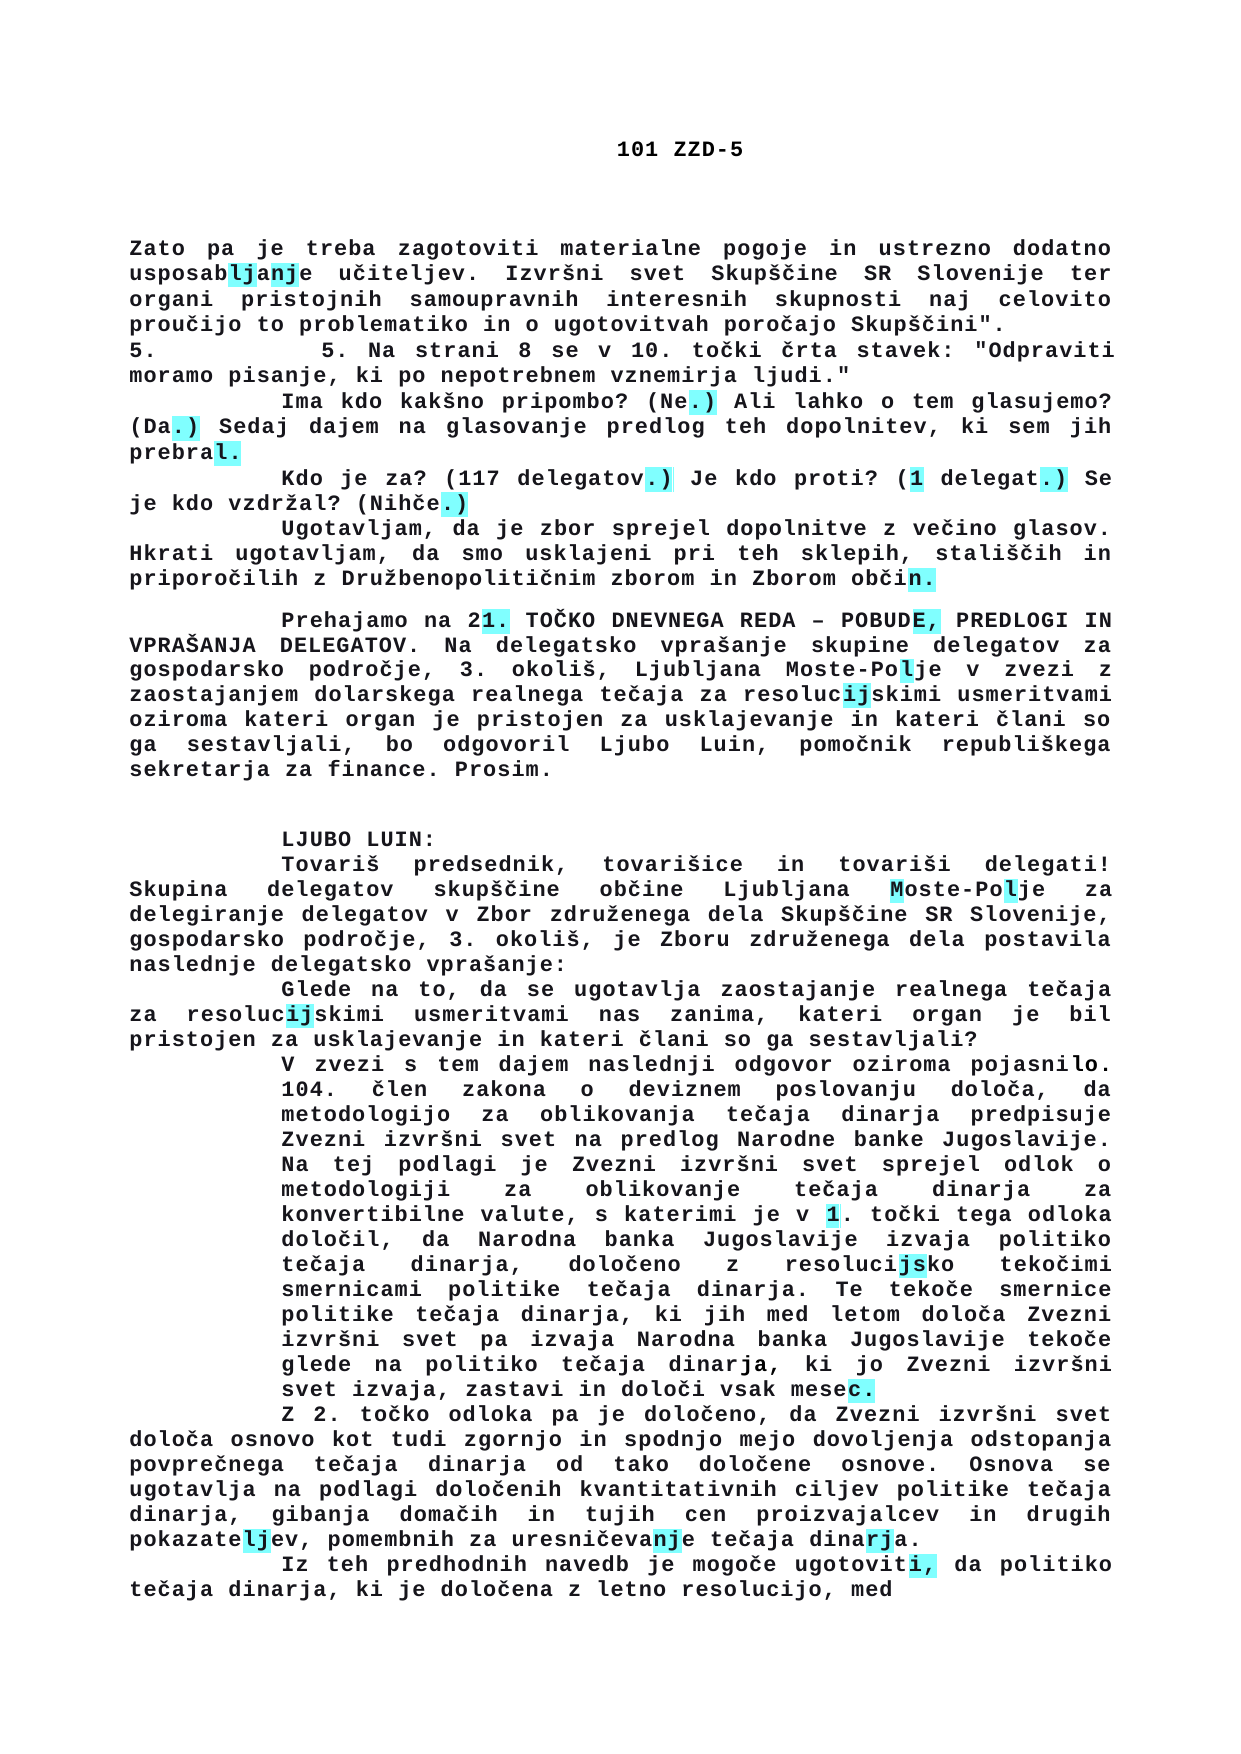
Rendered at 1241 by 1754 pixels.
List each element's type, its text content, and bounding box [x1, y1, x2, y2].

text Z 2. točko odloka pa je določeno, da Zvezni izvršni svet določa osnovo kot tudi zgornjo in spodnjo mejo dovoljenja odstopanja povprečnega tečaja dinarja od tako določene osnove. Osnova se ugotavlja na podlagi določenih kvantitativnih ciljev politike tečaja dinarja, gibanja domačih in tujih cen proizvajalcev in drugih pokazateljev, pomembnih za uresničevanje tečaja dinarja. [129, 1402, 1112, 1552]
text Ugotavljam, da je zbor sprejel dopolnitve z večino glasov. Hkrati ugotavljam, da smo usklajeni pri teh sklepih, stališčih in priporočilih z Družbenopolitičnim zborom in Zborom občin. [129, 516, 1112, 591]
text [129, 1552, 1112, 1602]
text V zvezi s tem dajem naslednji odgovor oziroma pojasnilo. 104. člen zakona o deviznem poslovanju določa, da metodologijo za oblikovanja tečaja dinarja predpisuje Zvezni izvršni svet na predlog Narodne banke Jugoslavije. Na tej podlagi je Zvezni izvršni svet sprejel odlok o metodologiji za oblikovanje tečaja dinarja za konvertibilne valute, s katerimi je v 1. točki tega odloka določil, da Narodna banka Jugoslavije izvaja politiko tečaja dinarja, določeno z resolucijsko tekočimi smernicami politike tečaja dinarja. Te tekoče smernice politike tečaja dinarja, ki jih med letom določa Zvezni izvršni svet pa izvaja Narodna banka Jugoslavije tekoče glede na politiko tečaja dinarja, ki jo Zvezni izvršni svet izvaja, zastavi in določi vsak mesec. [281, 1052, 1112, 1402]
text Prehajamo na 21. TOČKO DNEVNEGA REDA – POBUDE, PREDLOGI IN VPRAŠANJA DELEGATOV. Na delegatsko vprašanje skupine delegatov za gospodarsko področje, 3. okoliš, Ljubljana Moste-Polje v zvezi z zaostajanjem dolarskega realnega tečaja za resolucijskimi usmeritvami oziroma kateri organ je pristojen za usklajevanje in kateri člani so ga sestavljali, bo odgovoril Ljubo Luin, pomočnik republiškega sekretarja za finance. Prosim. [129, 609, 1112, 782]
text Kdo je za? (117 delegatov.) Je kdo proti? (1 delegat.) Se je kdo vzdržal? (Nihče.) [129, 464, 1112, 516]
text Tovariš predsednik, tovarišice in tovariši delegati! Skupina delegatov skupščine občine Ljubljana Moste-Polje za delegiranje delegatov v Zbor združenega dela Skupščine SR Slovenije, gospodarsko področje, 3. okoliš, je Zboru združenega dela postavila naslednje delegatsko vprašanje: [129, 852, 1112, 977]
text Glede na to, da se ugotavlja zaostajanje realnega tečaja za resolucijskimi usmeritvami nas zanima, kateri organ je bil pristojen za usklajevanje in kateri člani so ga sestavljali? [129, 977, 1112, 1052]
text Ima kdo kakšno pripombo? (Ne.) Ali lahko o tem glasujemo? (Da.) Sedaj dajem na glasovanje predlog teh dopolnitev, ki sem jih prebral. [129, 388, 1112, 464]
text Zato pa je treba zagotoviti materialne pogoje in ustrezno dodatno usposabljanje učiteljev. Izvršni svet Skupščine SR Slovenije ter organi pristojnih samoupravnih interesnih skupnosti naj celovito proučijo to problematiko in o ugotovitvah poročajo Skupščini". [129, 235, 1112, 337]
list 5. Na strani 8 se v 10. točki črta stavek: "Odpraviti moramo pisanje, ki po nepotrebnem vznemirja ljudi." [129, 337, 1116, 388]
text LJUBO LUIN: [129, 827, 1112, 852]
